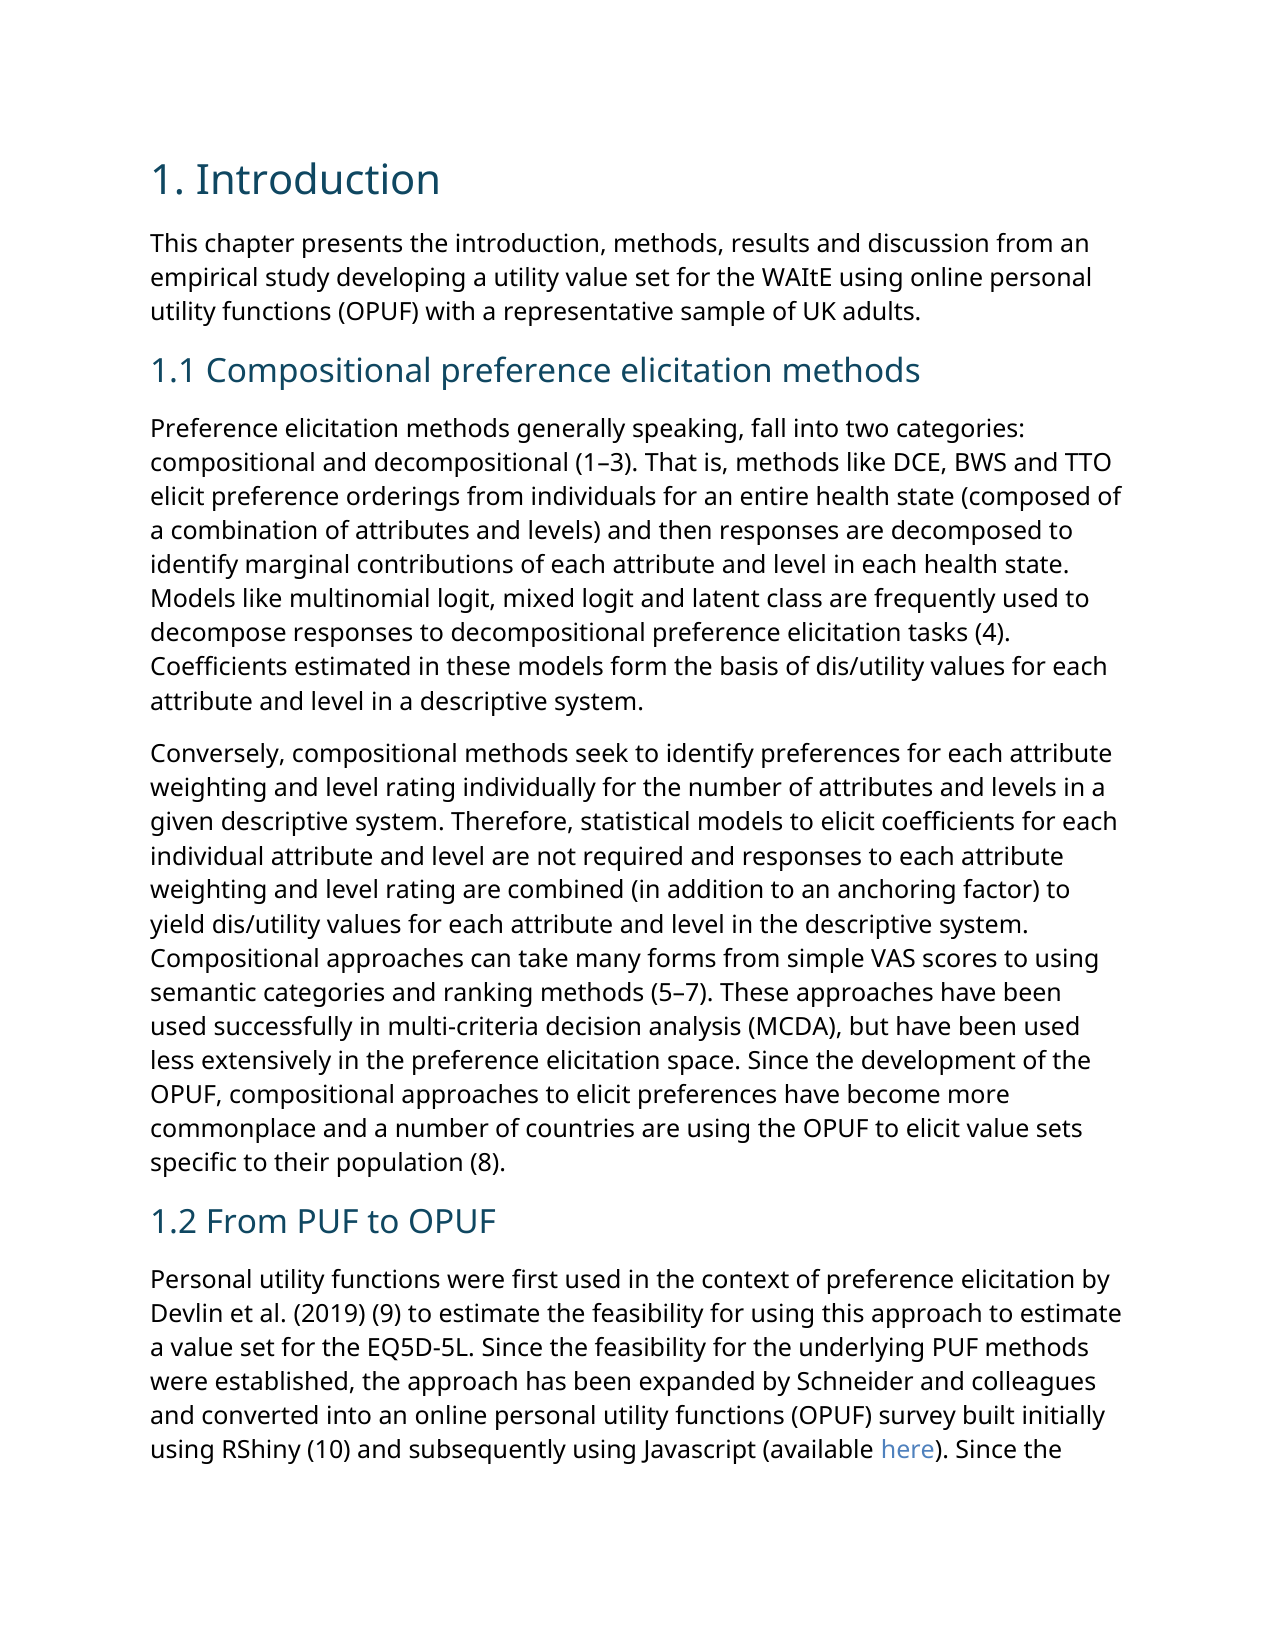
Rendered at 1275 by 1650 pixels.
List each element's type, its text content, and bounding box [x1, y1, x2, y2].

subtitle 1.2 From PUF to OPUF [150, 1197, 1125, 1243]
text Conversely, compositional methods seek to identify preferences for each attribute weighting and level rating individually for the number of attributes and levels in a given descriptive system. Therefore, statistical models to elicit coefficients for each individual attribute and level are not required and responses to each attribute weighting and level rating are combined (in addition to an anchoring factor) to yield dis/utility values for each attribute and level in the descriptive system. Compositional approaches can take many forms from simple VAS scores to using semantic categories and ranking methods (5–7). These approaches have been used successfully in multi-criteria decision analysis (MCDA), but have been used less extensively in the preference elicitation space. Since the development of the OPUF, compositional approaches to elicit preferences have become more commonplace and a number of countries are using the OPUF to elicit value sets specific to their population (8). [150, 736, 1125, 1179]
subtitle 1. Introduction [150, 150, 1125, 207]
subtitle 1.1 Compositional preference elicitation methods [150, 346, 1125, 392]
